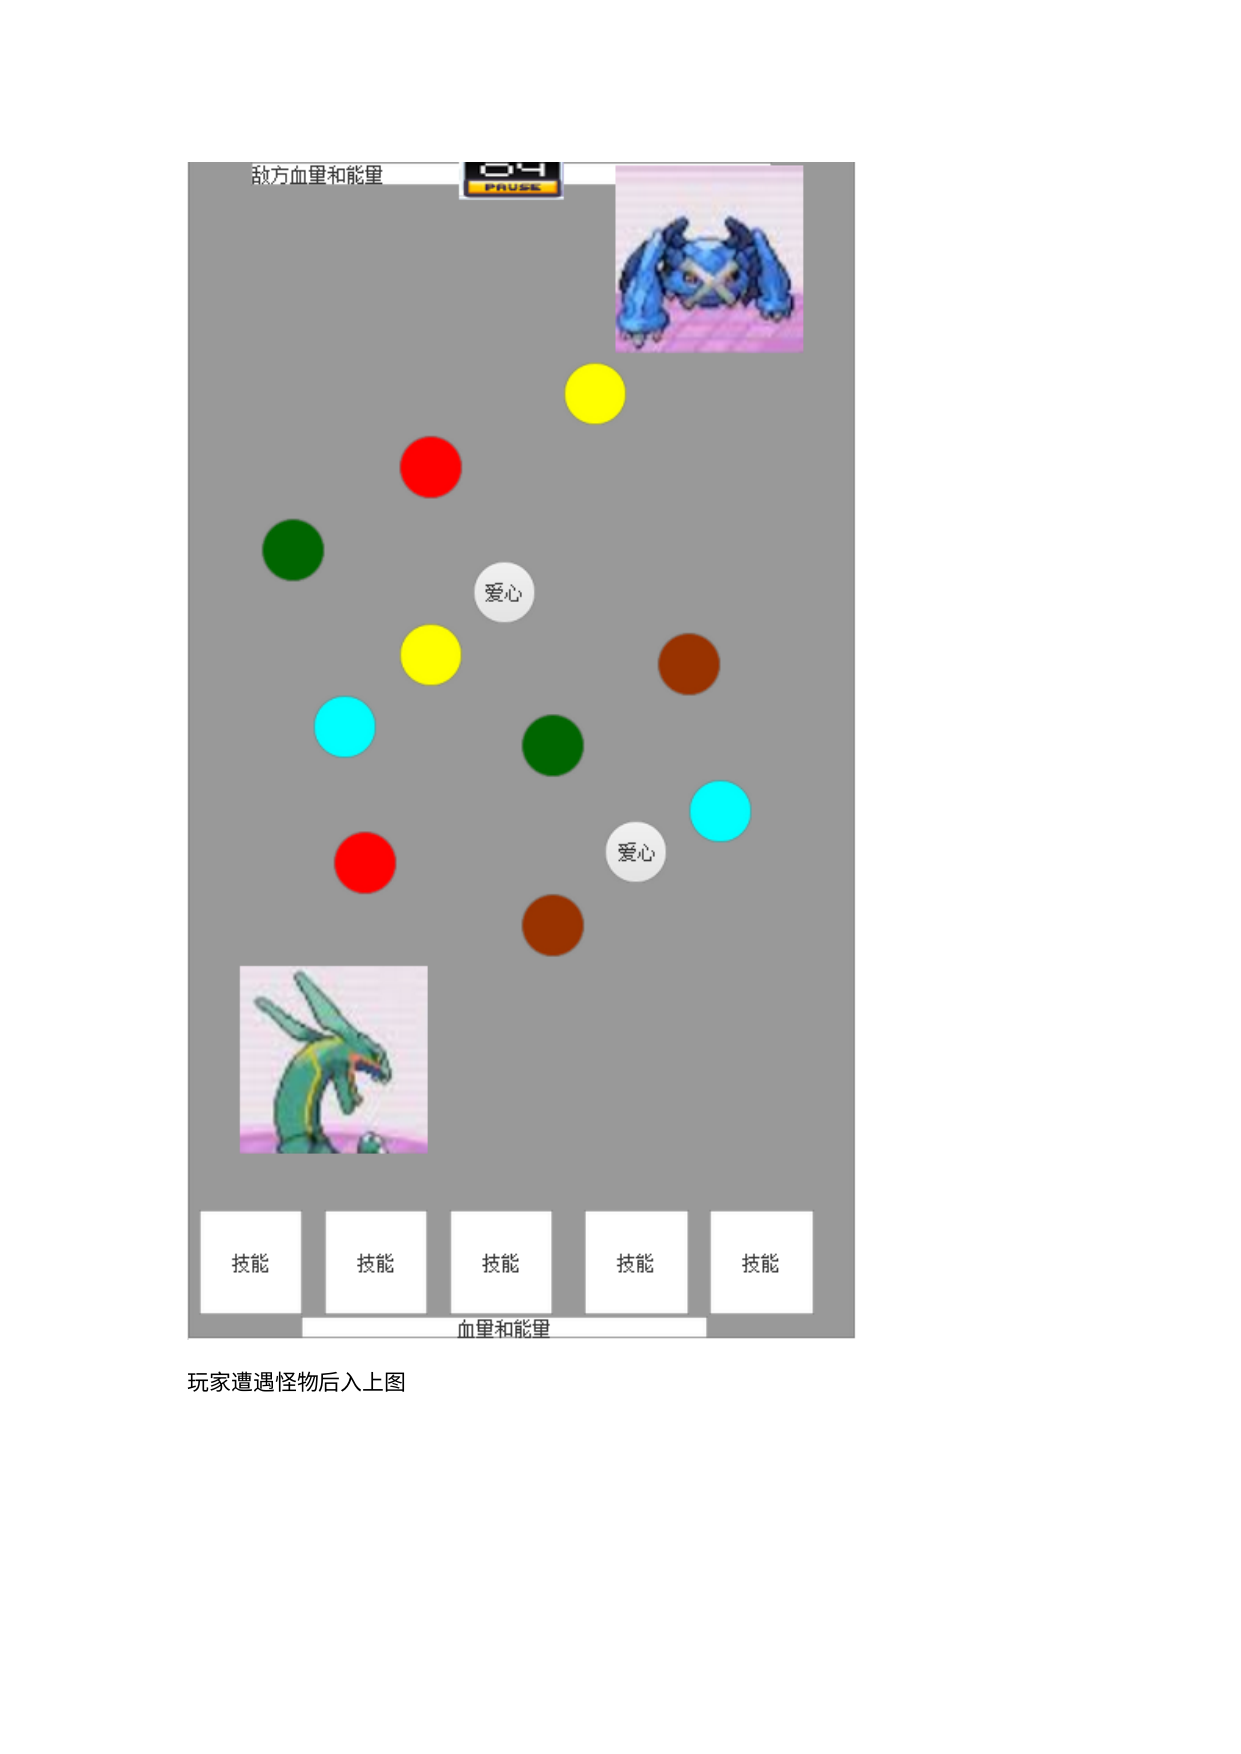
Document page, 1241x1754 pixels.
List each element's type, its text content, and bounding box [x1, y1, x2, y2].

picture [187, 162, 863, 1340]
text 玩家遭遇怪物后入上图 [187, 1364, 1053, 1397]
